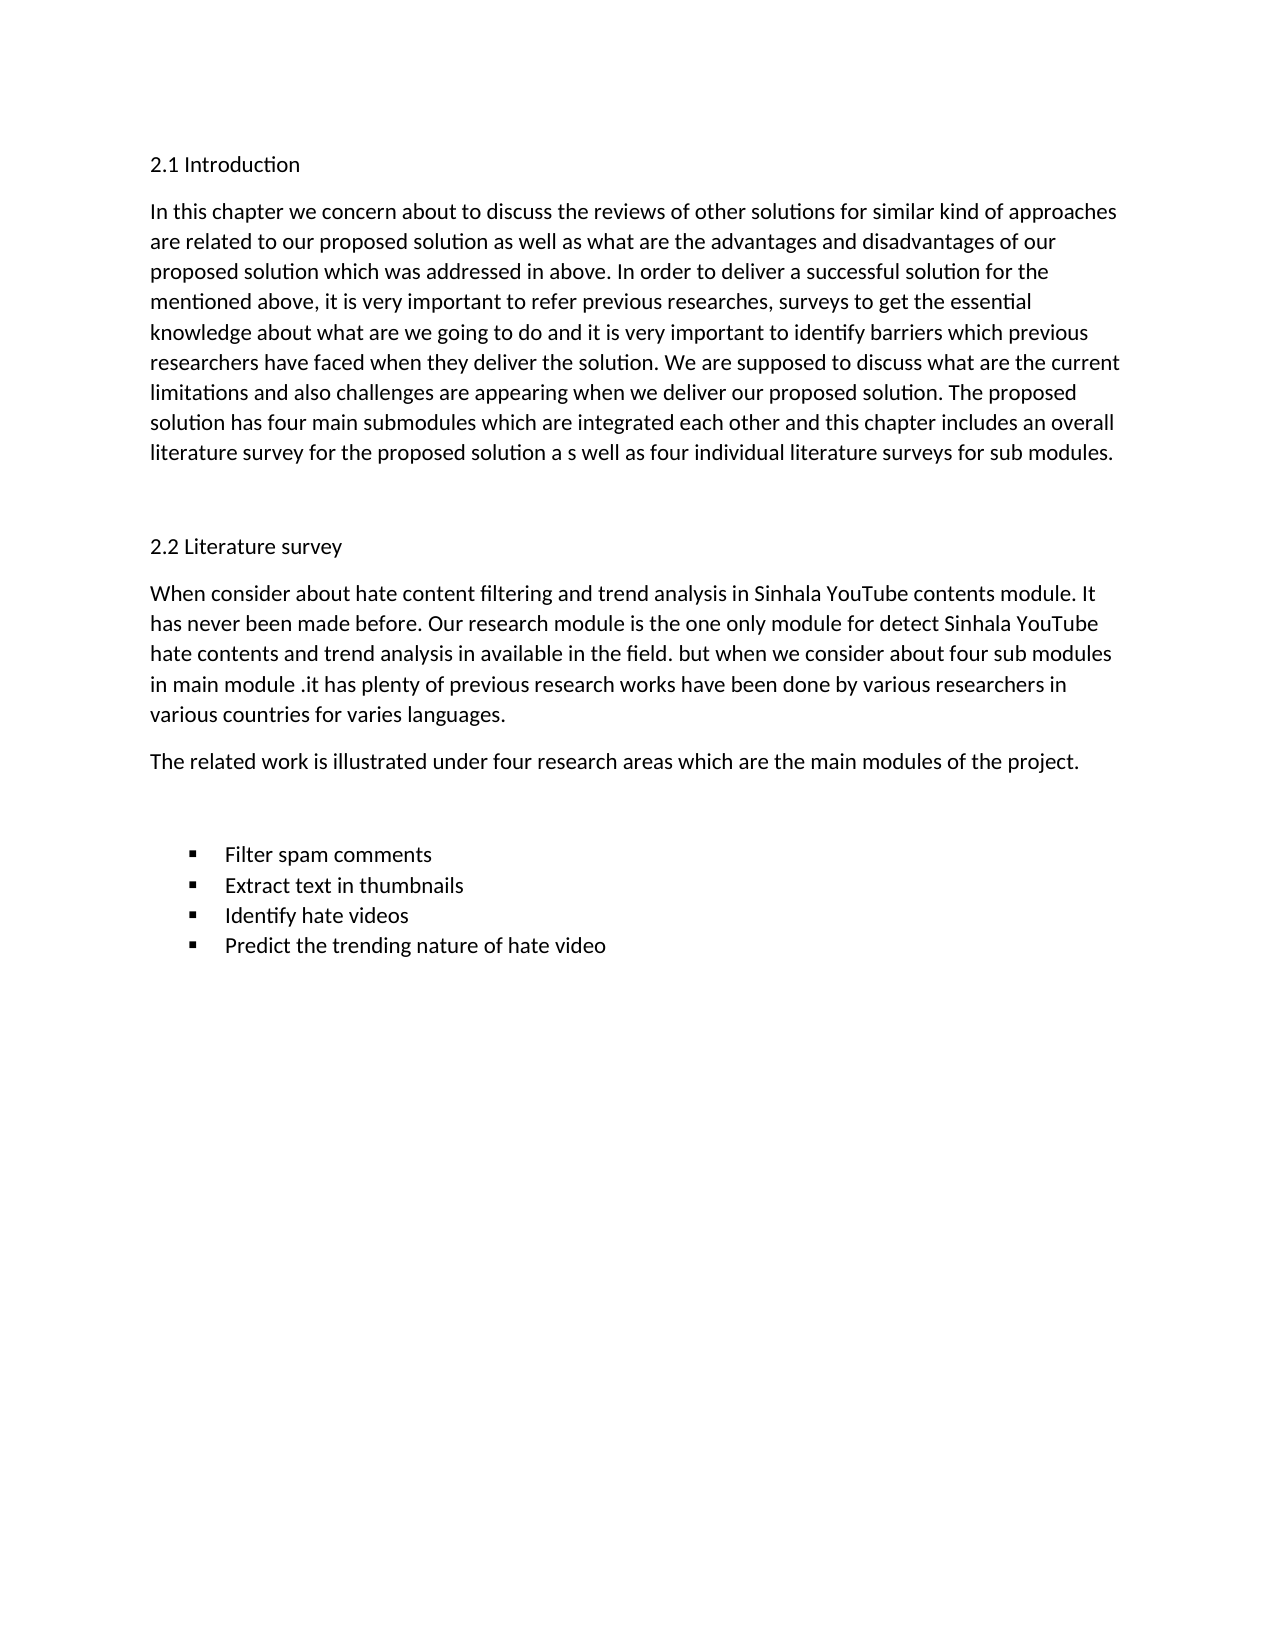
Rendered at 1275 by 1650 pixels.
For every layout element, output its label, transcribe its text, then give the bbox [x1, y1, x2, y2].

list Predict the trending nature of hate video [187, 931, 1125, 959]
list Extract text in thumbnails [187, 871, 1125, 899]
text The related work is illustrated under four research areas which are the main modules of the project. [150, 747, 1125, 775]
text When consider about hate content filtering and trend analysis in Sinhala YouTube contents module. It has never been made before. Our research module is the one only module for detect Sinhala YouTube hate contents and trend analysis in available in the field. but when we consider about four sub modules in main module .it has plenty of previous research works have been done by various researchers in various countries for varies languages. [150, 579, 1125, 728]
text In this chapter we concern about to discuss the reviews of other solutions for similar kind of approaches are related to our proposed solution as well as what are the advantages and disadvantages of our proposed solution which was addressed in above. In order to deliver a successful solution for the mentioned above, it is very important to refer previous researches, surveys to get the essential knowledge about what are we going to do and it is very important to identify barriers which previous researchers have faced when they deliver the solution. We are supposed to discuss what are the current limitations and also challenges are appearing when we deliver our proposed solution. The proposed solution has four main submodules which are integrated each other and this chapter includes an overall literature survey for the proposed solution a s well as four individual literature surveys for sub modules. [150, 197, 1125, 467]
list Filter spam comments [187, 841, 1125, 869]
list Identify hate videos [187, 901, 1125, 929]
text 2.2 Literature survey [150, 532, 1125, 560]
text 2.1 Introduction [150, 150, 1125, 178]
